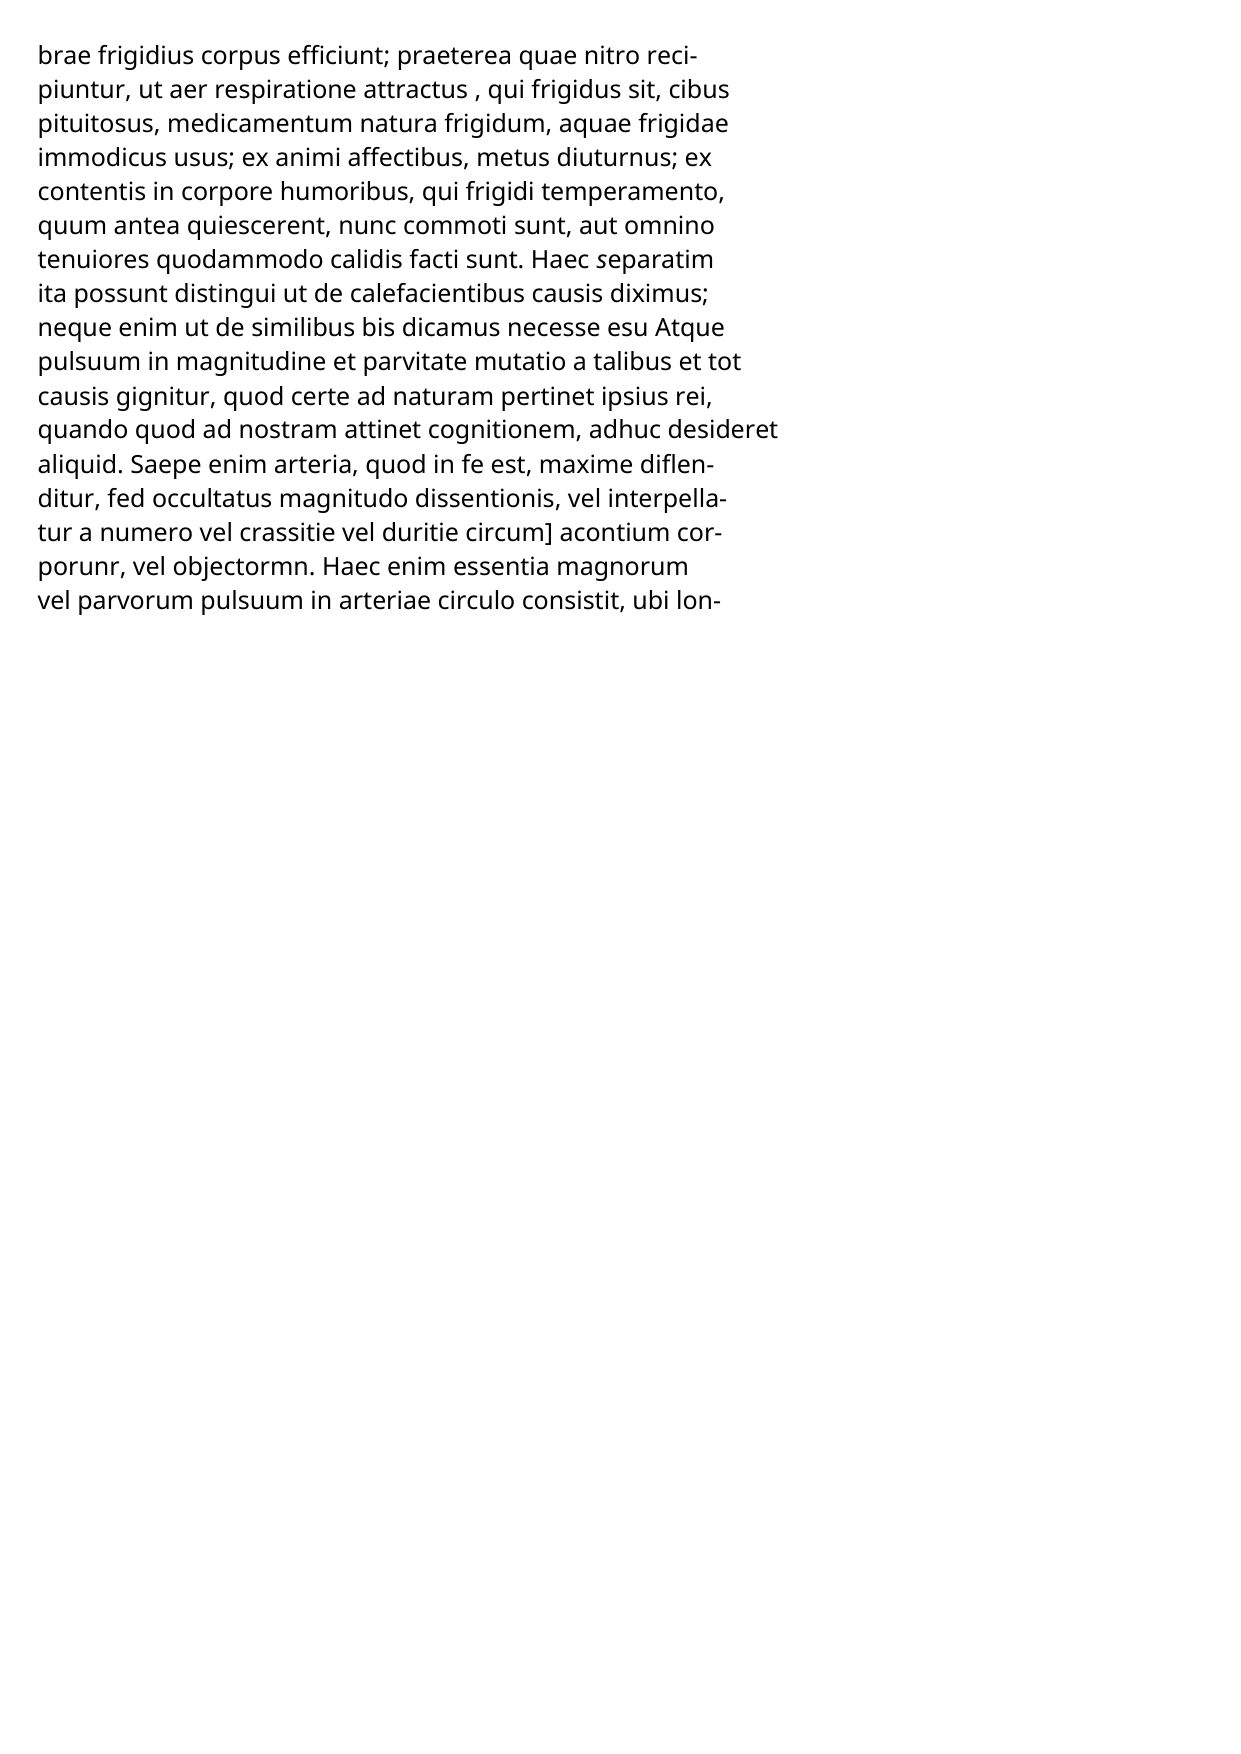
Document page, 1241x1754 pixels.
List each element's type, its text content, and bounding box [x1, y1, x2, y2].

text brae frigidius corpus efficiunt; praeterea quae nitro reci- piuntur, ut aer respiratione attractus , qui frigidus sit, cibus pituitosus, medicamentum natura frigidum, aquae frigidae immodicus usus; ex animi affectibus, metus diuturnus; ex contentis in corpore humoribus, qui frigidi temperamento, quum antea quiescerent, nunc commoti sunt, aut omnino tenuiores quodammodo calidis facti sunt. Haec separatim ita possunt distingui ut de calefacientibus causis diximus; neque enim ut de similibus bis dicamus necesse esu Atque pulsuum in magnitudine et parvitate mutatio a talibus et tot causis gignitur, quod certe ad naturam pertinet ipsius rei, quando quod ad nostram attinet cognitionem, adhuc desideret aliquid. Saepe enim arteria, quod in fe est, maxime diflen- ditur, fed occultatus magnitudo dissentionis, vel interpella- tur a numero vel crassitie vel duritie circum] acontium cor- porunr, vel objectormn. Haec enim essentia magnorum vel parvorum pulsuum in arteriae circulo consistit, ubi lon- [37, 37, 1203, 617]
